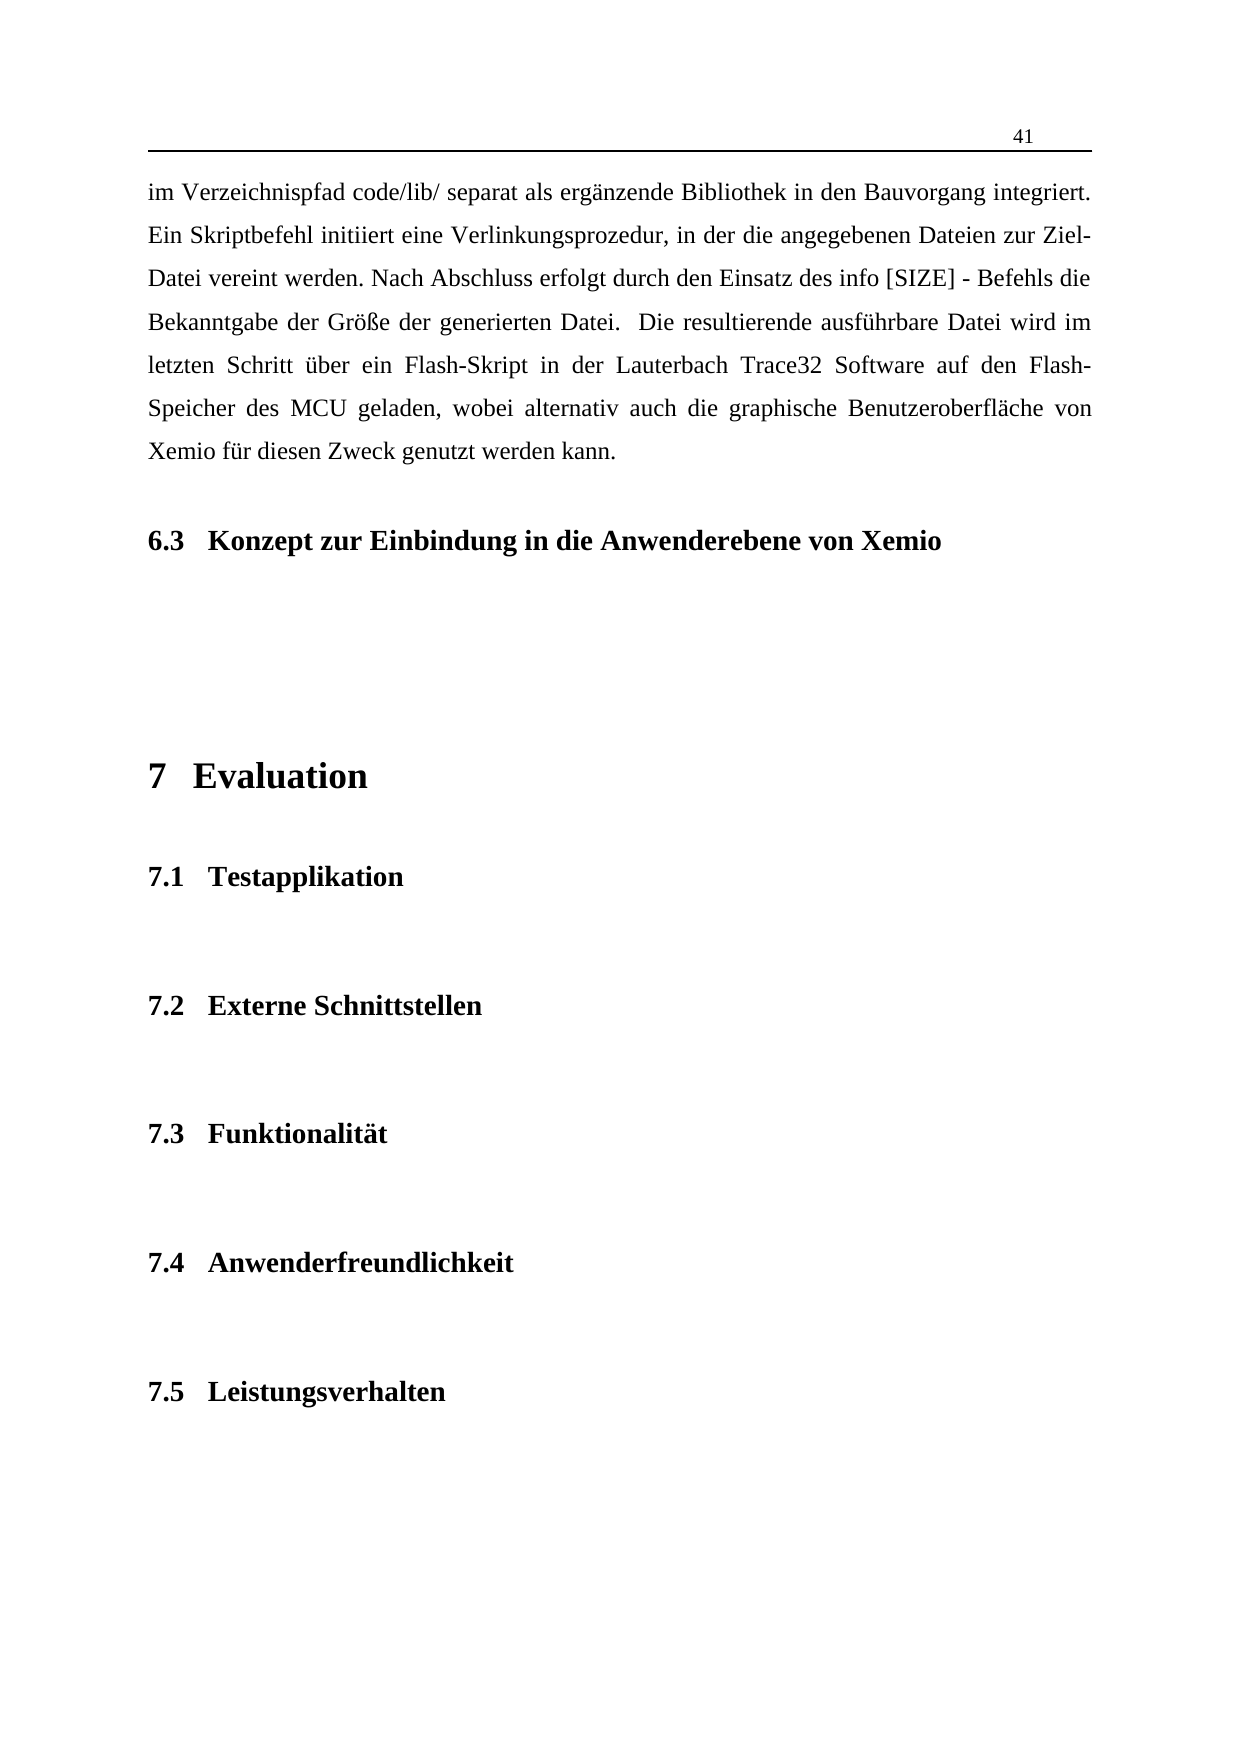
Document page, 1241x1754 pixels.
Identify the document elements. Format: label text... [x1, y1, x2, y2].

subtitle Anwenderfreundlichkeit [148, 1245, 1092, 1279]
subtitle Konzept zur Einbindung in die Anwenderebene von Xemio [148, 523, 1092, 556]
subtitle Funktionalität [148, 1117, 1092, 1150]
subtitle Externe Schnittstellen [148, 988, 1092, 1022]
subtitle Leistungsverhalten [148, 1374, 1092, 1407]
subtitle Testapplikation [148, 859, 1092, 893]
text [148, 177, 1092, 465]
subtitle Evaluation [148, 754, 1092, 797]
